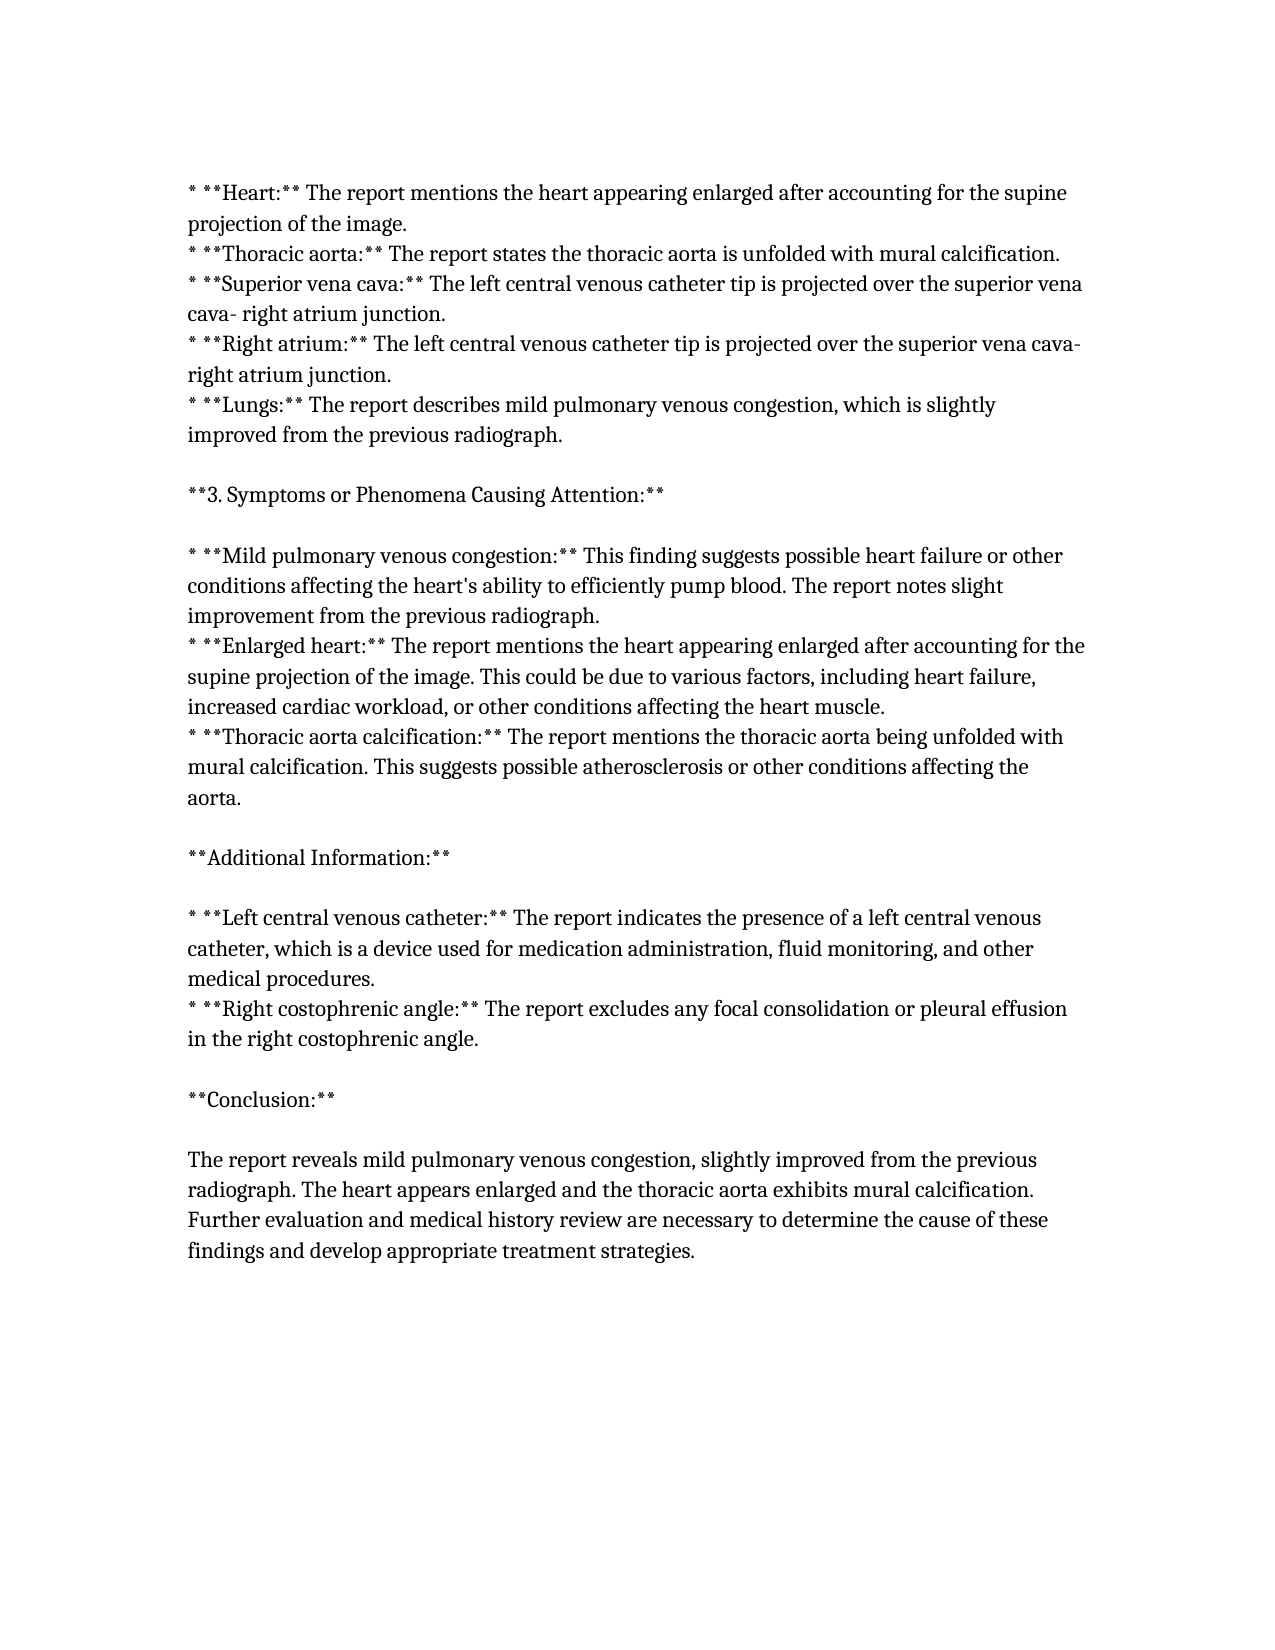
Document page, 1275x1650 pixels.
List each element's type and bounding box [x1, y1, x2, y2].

text [187, 150, 1087, 1264]
